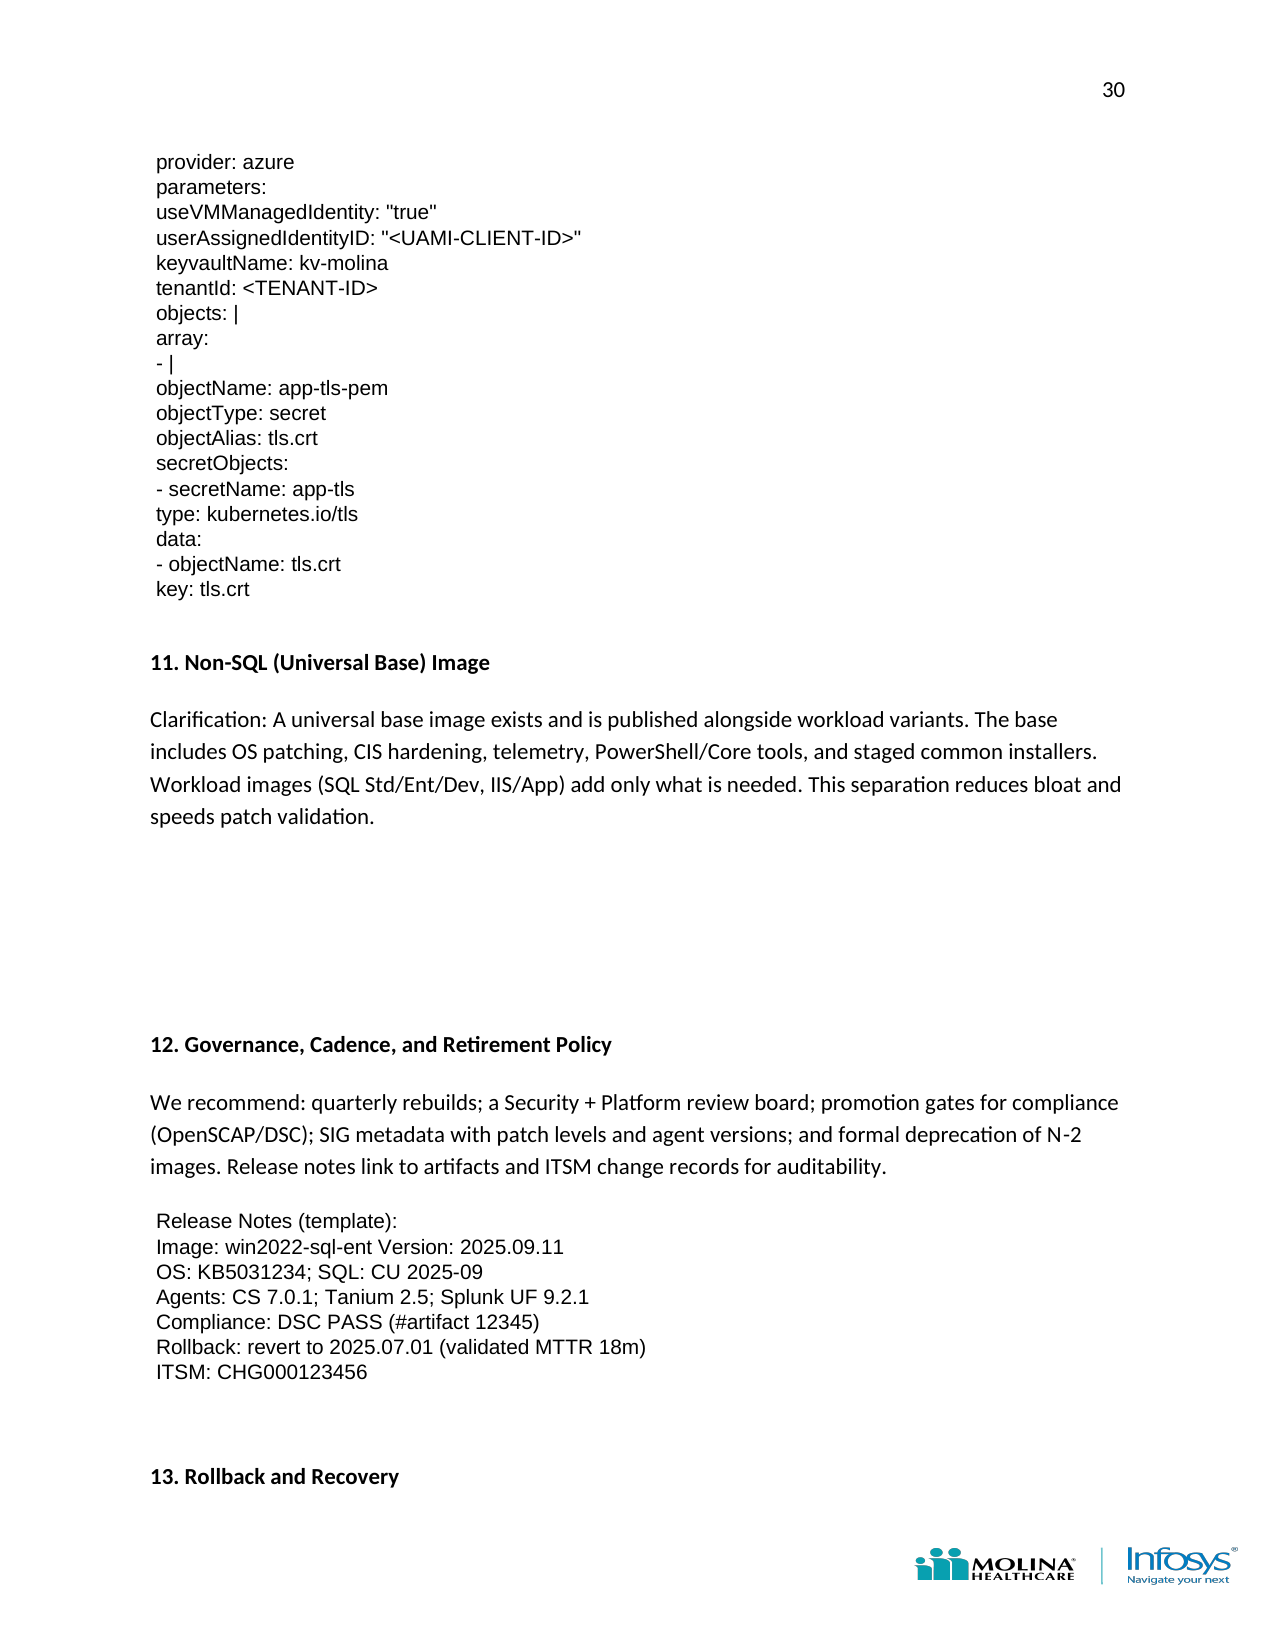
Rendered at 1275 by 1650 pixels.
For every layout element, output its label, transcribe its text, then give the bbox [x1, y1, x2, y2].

text 13. Rollback and Recovery [150, 1410, 1125, 1490]
picture [914, 1548, 1076, 1580]
text We recommend: quarterly rebuilds; a Security + Platform review board; promotion gates for compliance (OpenSCAP/DSC); SIG metadata with patch levels and agent versions; and formal deprecation of N‑2 images. Release notes link to artifacts and ITSM change records for auditability. [150, 1088, 1125, 1180]
text 11. Non‑SQL (Universal Base) Image [150, 648, 1125, 676]
text Clarification: A universal base image exists and is published alongside workload variants. The base includes OS patching, CIS hardening, telemetry, PowerShell/Core tools, and staged common installers. Workload images (SQL Std/Ent/Dev, IIS/App) add only what is needed. This separation reduces bloat and speeds patch validation. [150, 705, 1125, 830]
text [150, 150, 1125, 630]
picture [1128, 1547, 1238, 1585]
text 12. Governance, Cadence, and Retirement Policy [150, 1031, 1125, 1059]
text Release Notes (template): Image: win2022-sql-ent Version: 2025.09.11 OS: KB5031234; SQL: CU 2025-09 Agents: CS 7.0.1; Tanium 2.5; Splunk UF 9.2.1 Compliance: DSC PASS (#artifact 12345) Rollback: revert to 2025.07.01 (validated MTTR 18m) ITSM: CHG000123456 [150, 1209, 1125, 1384]
